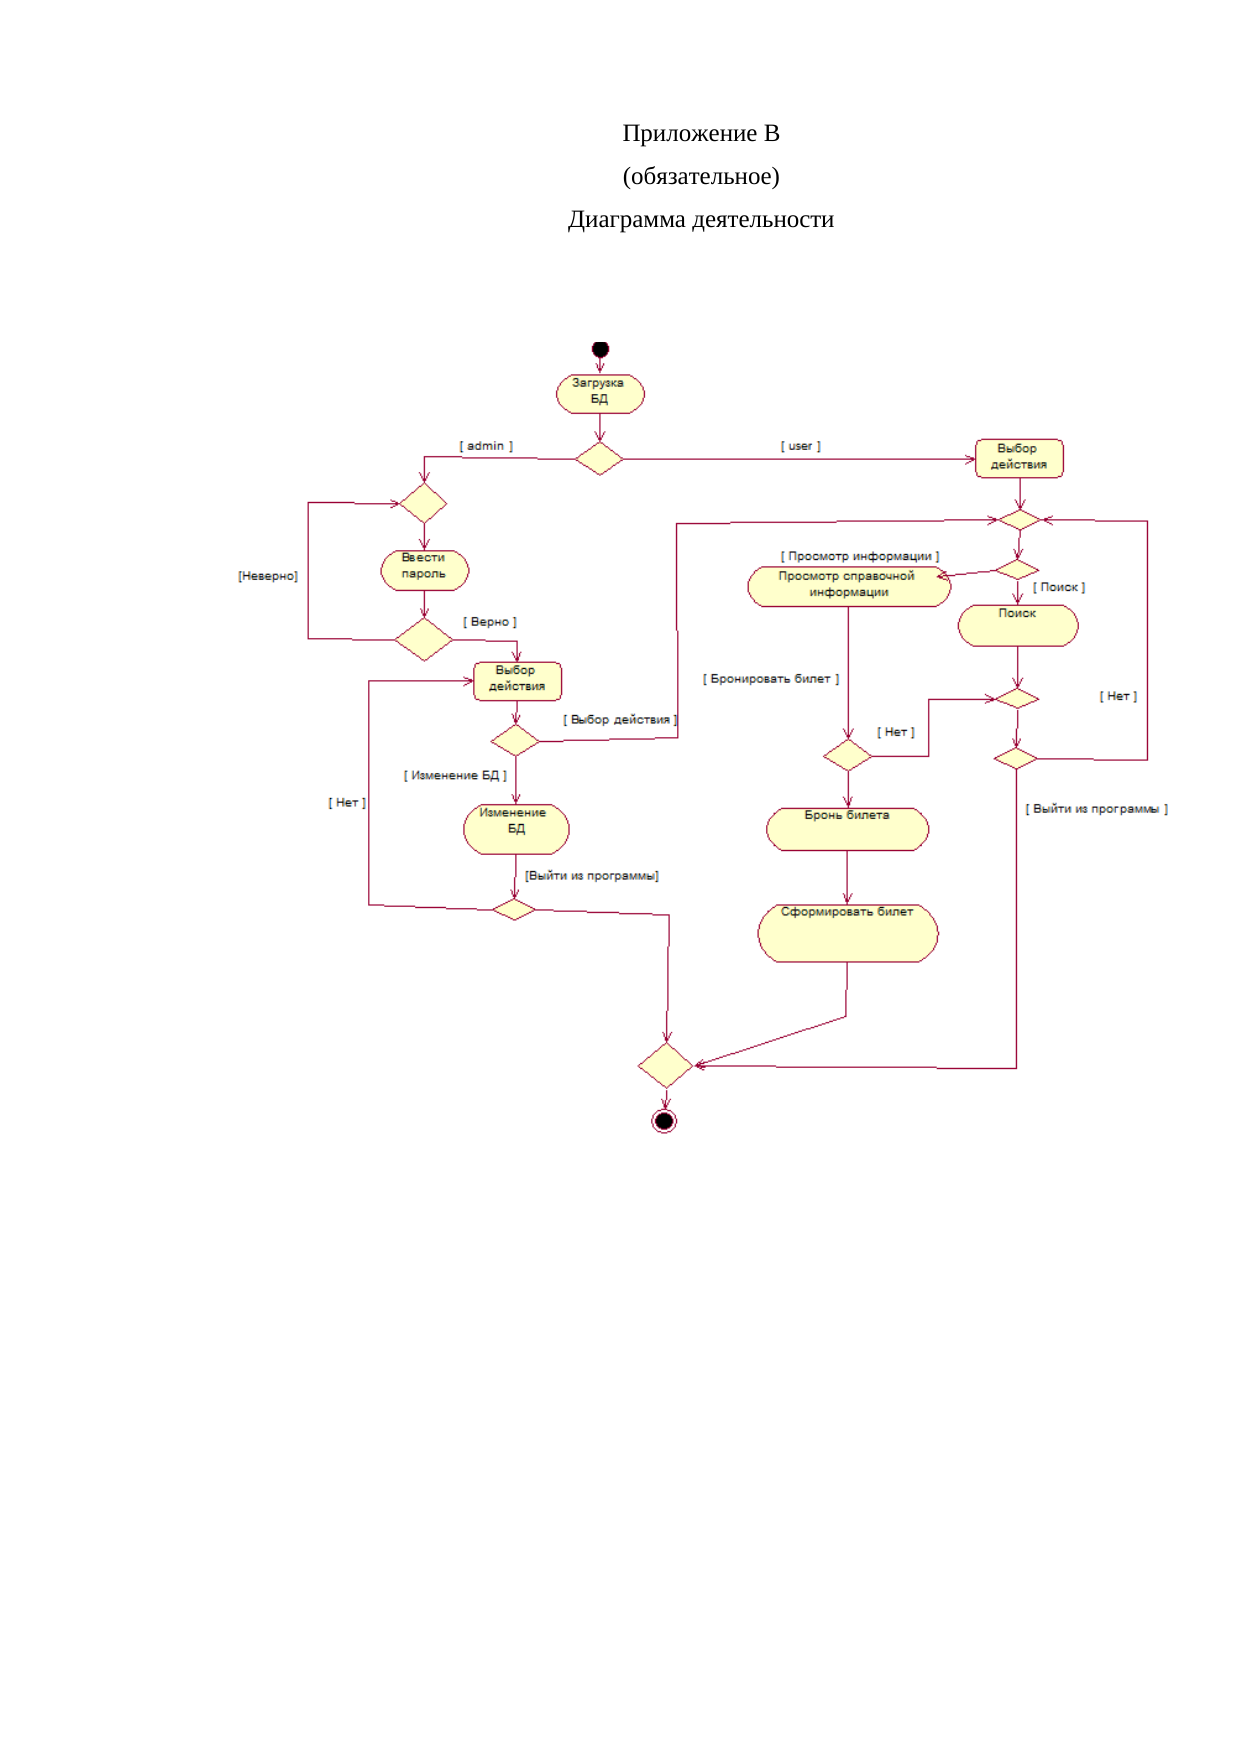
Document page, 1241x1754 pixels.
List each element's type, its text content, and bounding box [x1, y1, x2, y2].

text (обязательное) [177, 161, 1152, 190]
text Приложение В [177, 118, 1152, 147]
picture [215, 342, 1189, 1146]
text Диаграмма деятельности [177, 204, 1152, 233]
